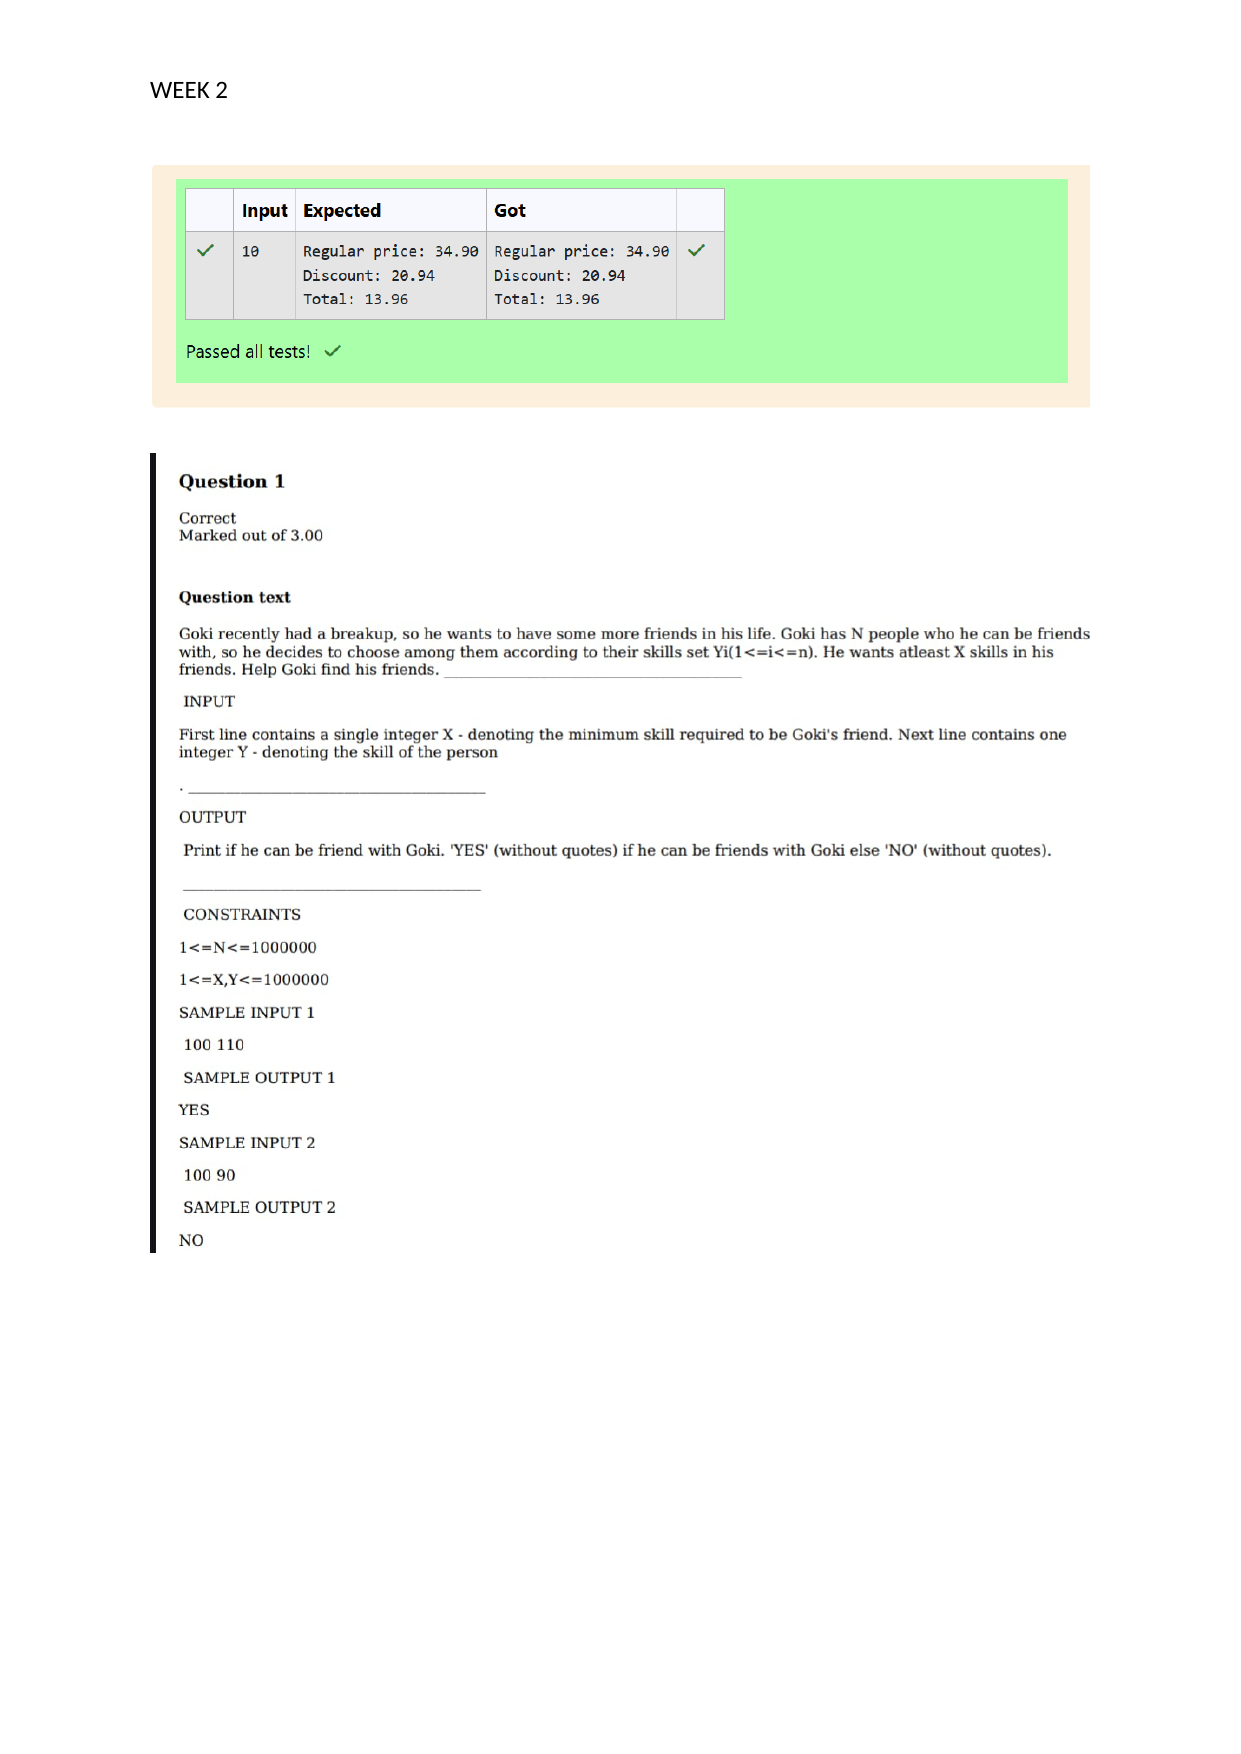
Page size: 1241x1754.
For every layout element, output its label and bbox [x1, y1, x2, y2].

picture [150, 453, 1091, 1253]
picture [150, 165, 1091, 408]
